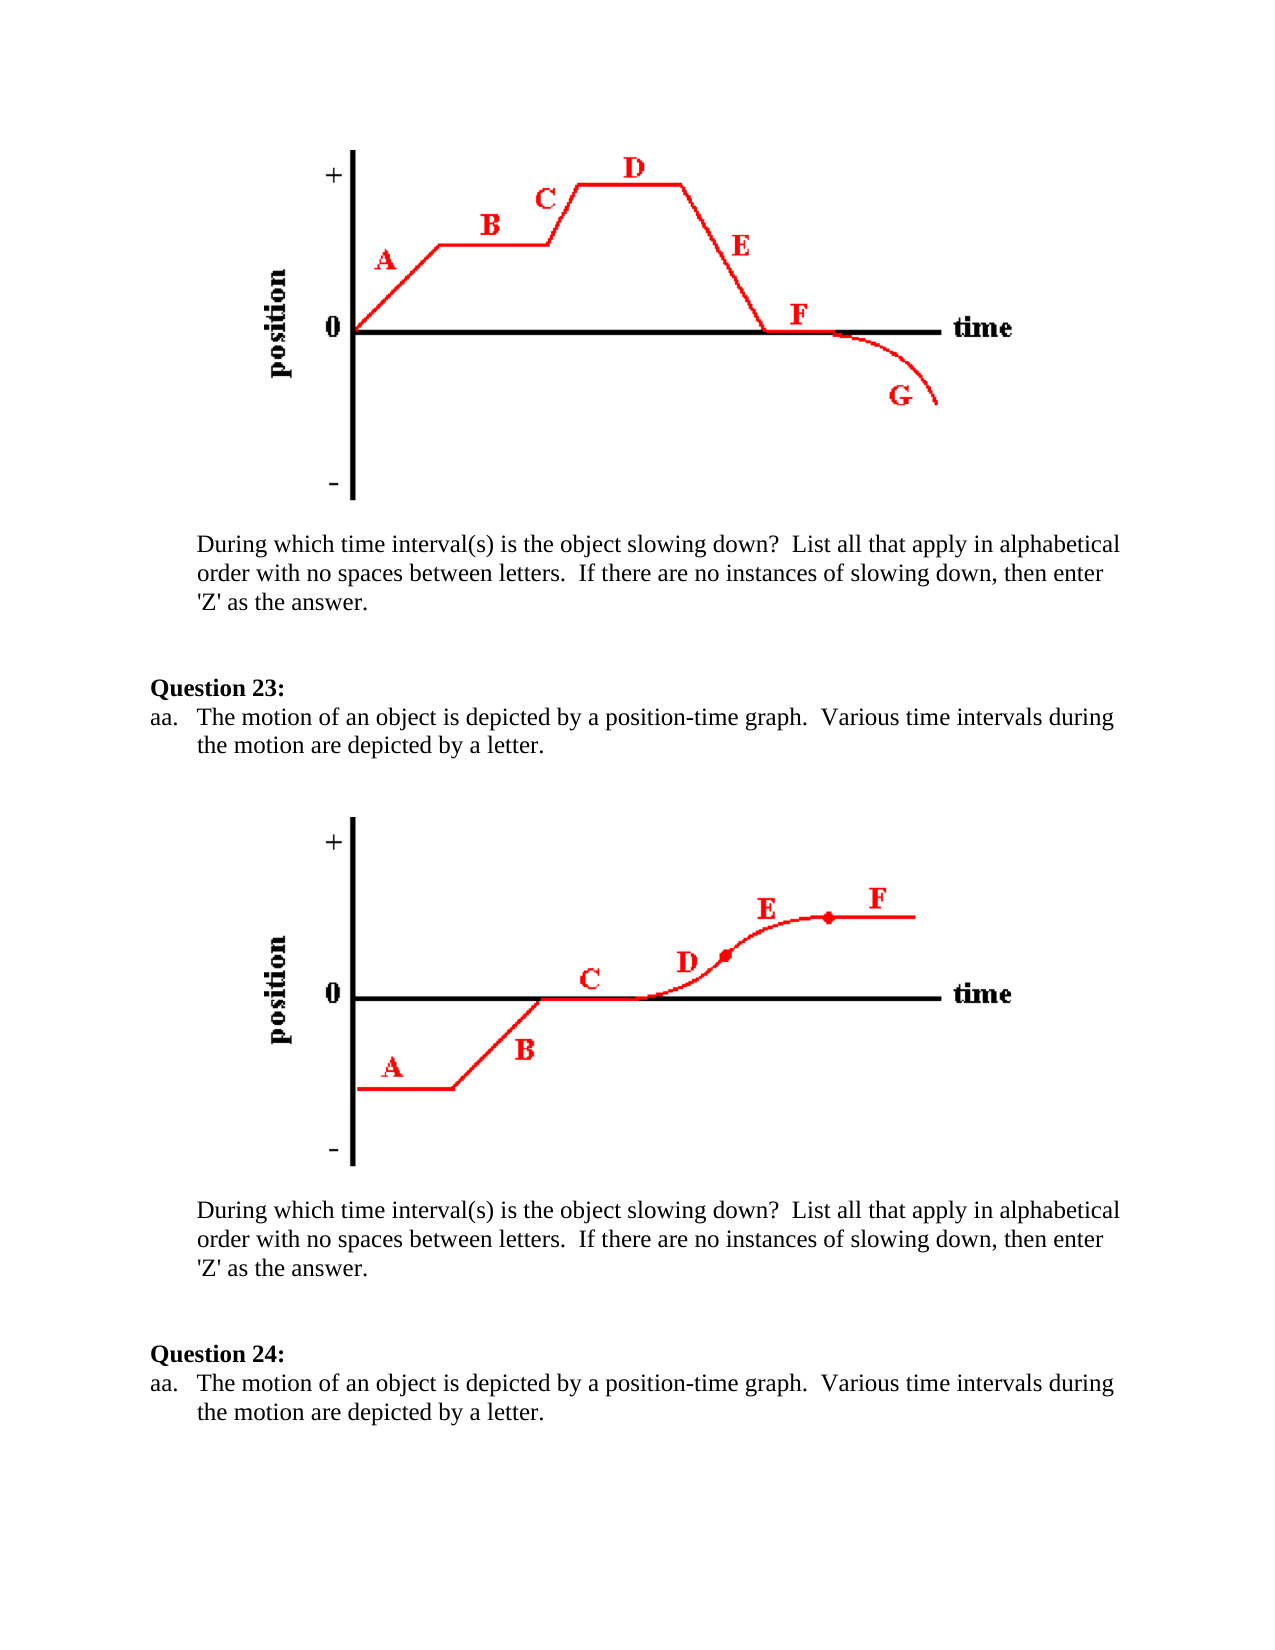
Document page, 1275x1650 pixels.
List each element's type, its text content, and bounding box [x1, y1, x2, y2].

text Question 23: [150, 673, 1125, 702]
text During which time interval(s) is the object slowing down? List all that apply in alphabetical order with no spaces between letters. If there are no instances of slowing down, then enter 'Z' as the answer. [150, 529, 1125, 615]
picture [263, 150, 1012, 501]
text During which time interval(s) is the object slowing down? List all that apply in alphabetical order with no spaces between letters. If there are no instances of slowing down, then enter 'Z' as the answer. [150, 1195, 1125, 1282]
text aa. The motion of an object is depicted by a position-time graph. Various time intervals during the motion are depicted by a letter. [150, 1368, 1125, 1425]
text aa. The motion of an object is depicted by a position-time graph. Various time intervals during the motion are depicted by a letter. [150, 702, 1125, 759]
picture [263, 816, 1012, 1167]
text Question 24: [150, 1339, 1125, 1368]
